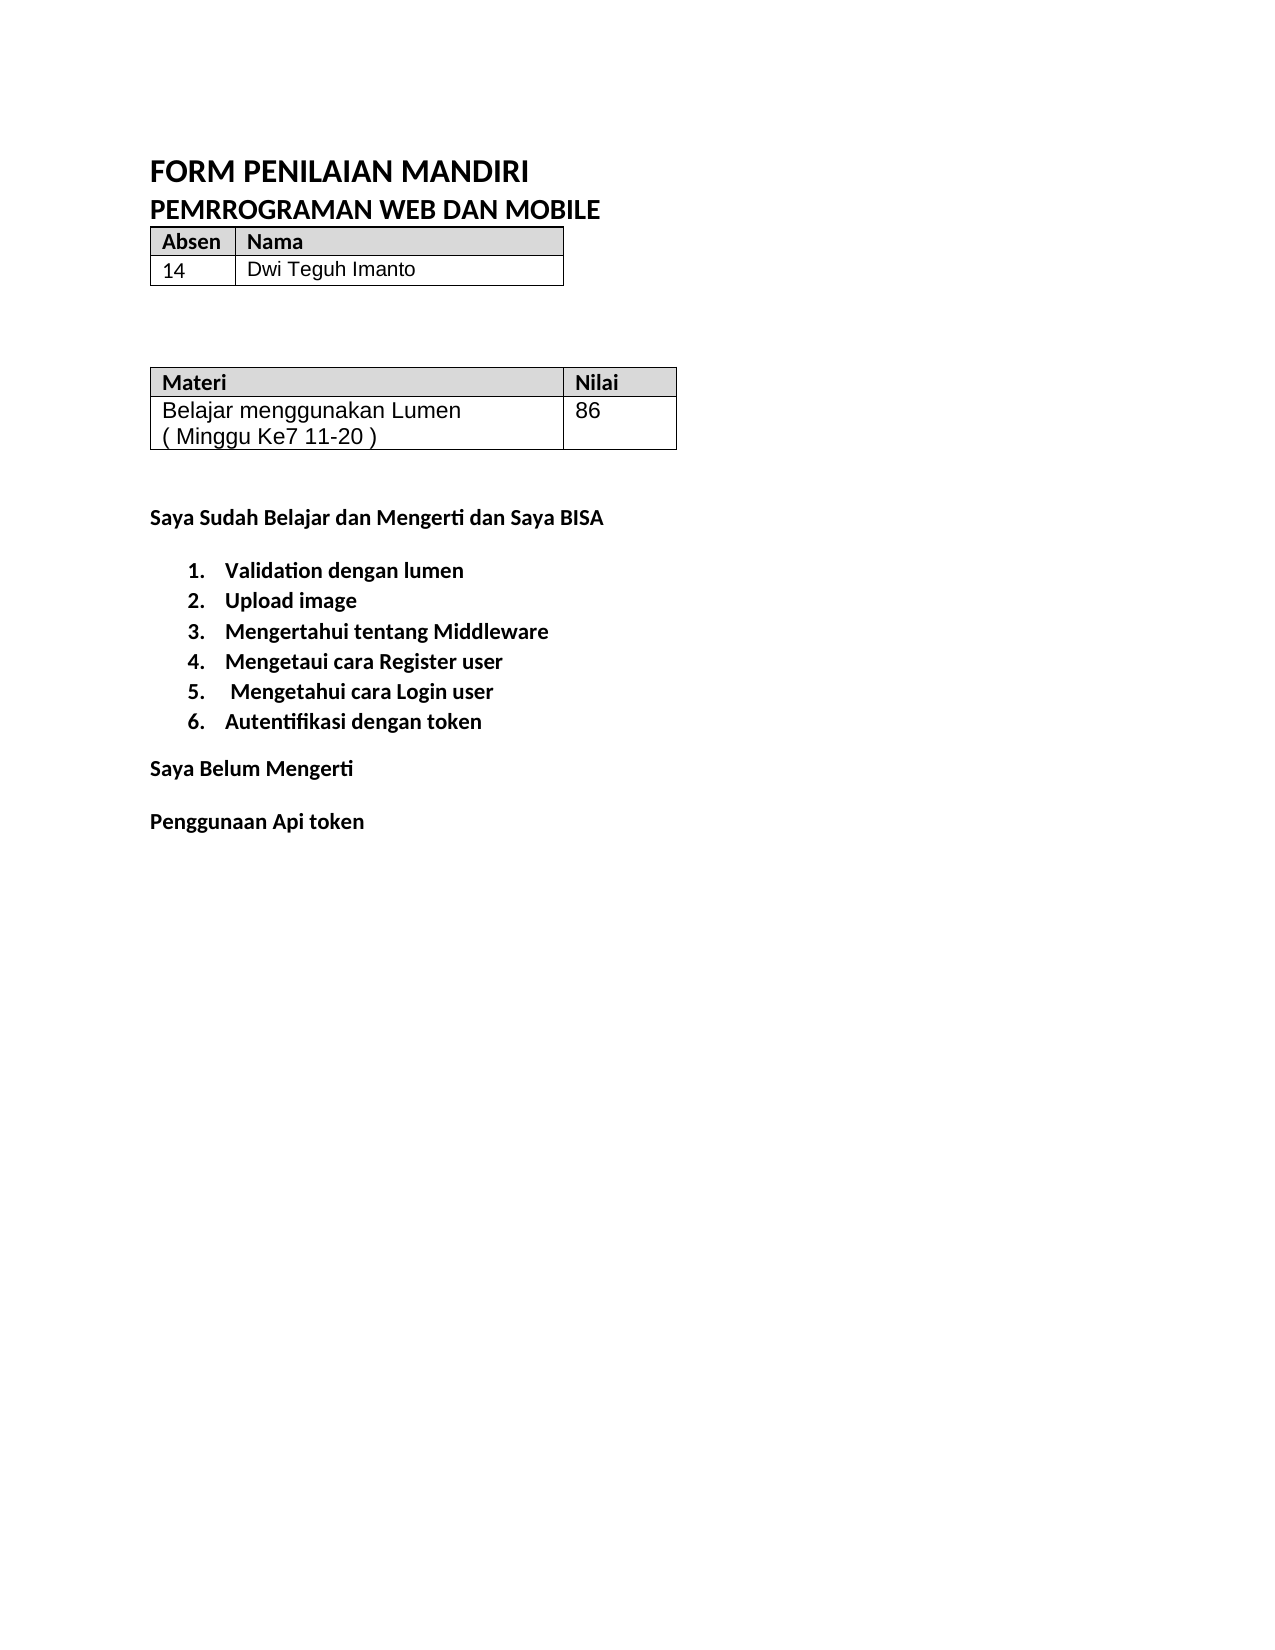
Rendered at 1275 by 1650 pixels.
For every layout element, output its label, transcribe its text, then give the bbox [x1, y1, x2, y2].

list Upload image [187, 587, 1125, 615]
text FORM PENILAIAN MANDIRI [150, 150, 1125, 191]
list Mengetaui cara Register user [187, 647, 1125, 675]
table_header Absen [151, 228, 235, 255]
table_cell 14 [151, 256, 235, 284]
text Saya Belum Mengerti [150, 754, 1125, 782]
text PEMRROGRAMAN WEB DAN MOBILE [150, 191, 1125, 226]
text Saya Sudah Belajar dan Mengerti dan Saya BISA [150, 503, 1125, 531]
table_cell 86 [564, 397, 676, 449]
list Mengetahui cara Login user [187, 677, 1125, 705]
list Validation dengan lumen [187, 556, 1125, 584]
table_header Nilai [564, 368, 676, 396]
list Mengertahui tentang Middleware [187, 617, 1125, 645]
table_cell Dwi Teguh Imanto [236, 256, 563, 284]
list Autentifikasi dengan token [187, 707, 1125, 736]
table_cell Belajar menggunakan Lumen ( Minggu Ke7 11-20 ) [151, 397, 563, 449]
table_header Nama [236, 228, 563, 255]
table_header Materi [151, 368, 563, 396]
text Penggunaan Api token [150, 807, 1125, 835]
